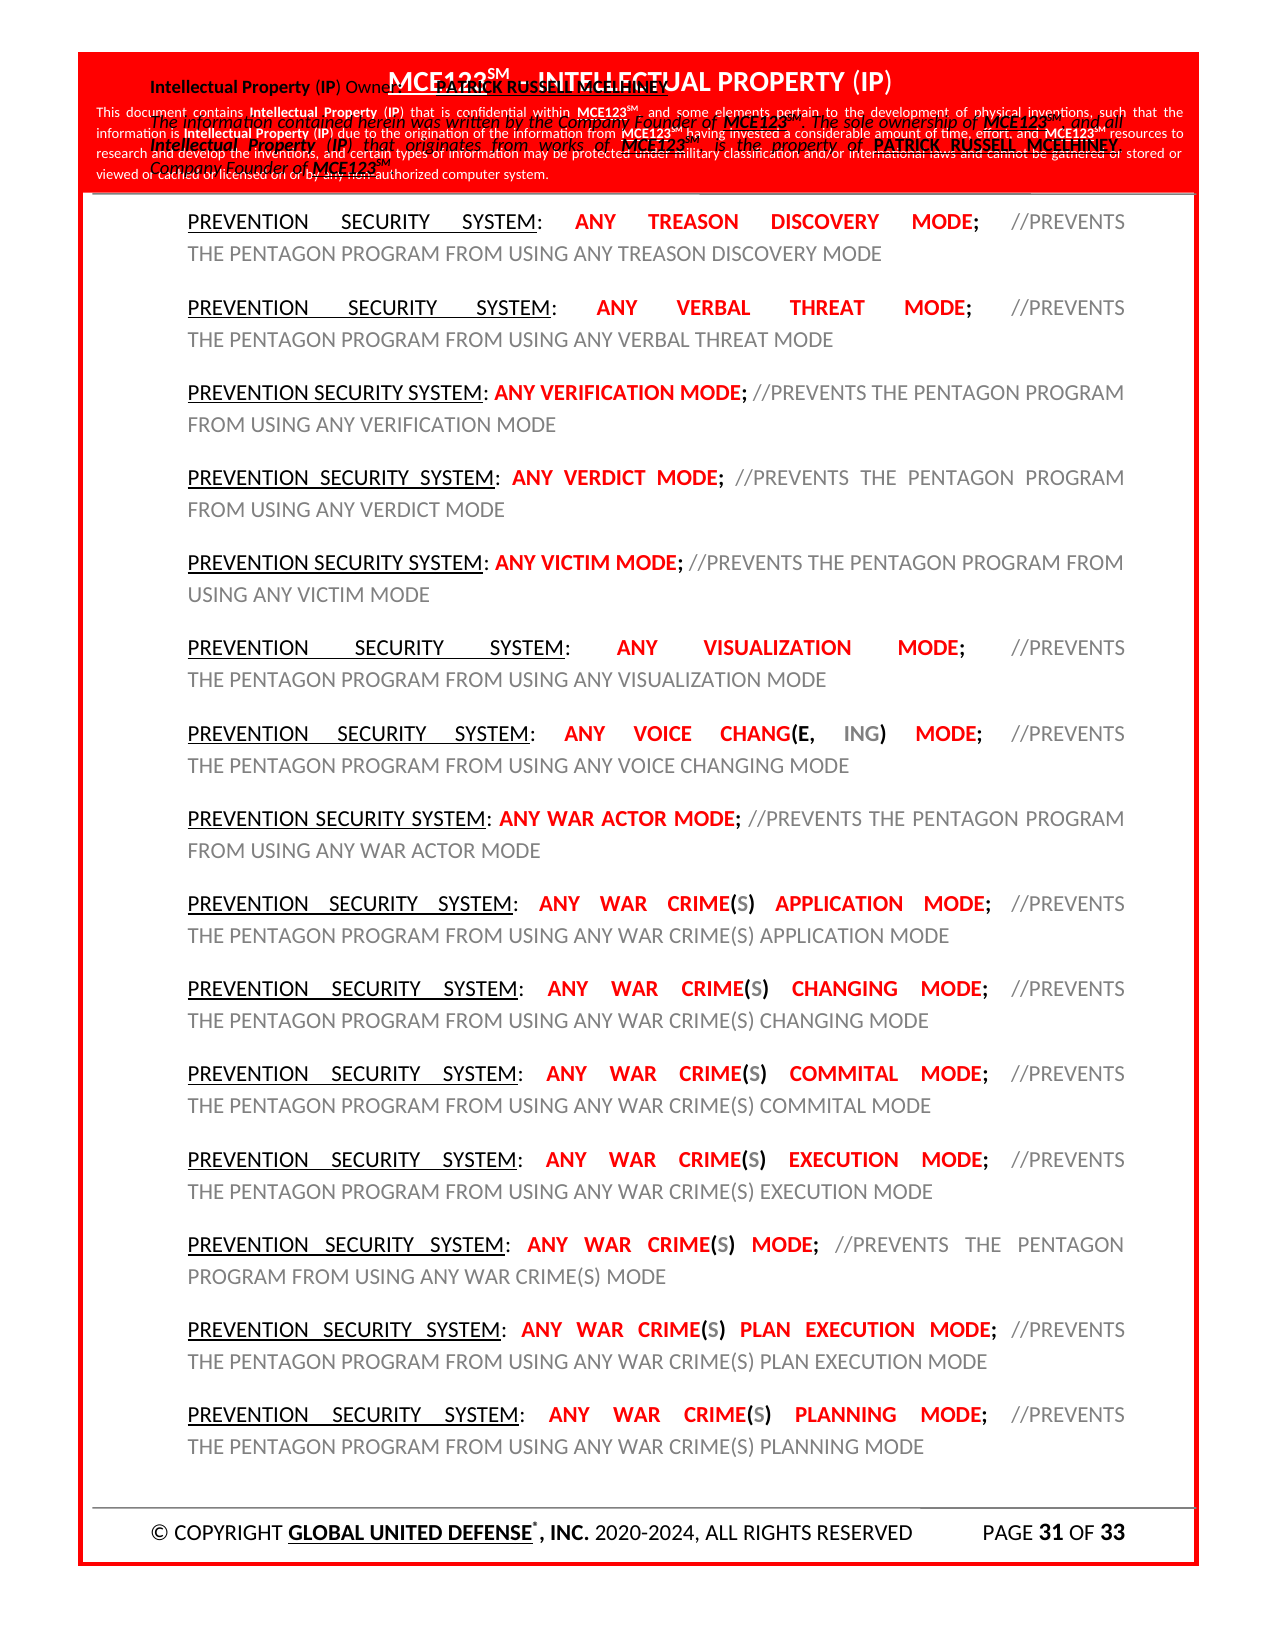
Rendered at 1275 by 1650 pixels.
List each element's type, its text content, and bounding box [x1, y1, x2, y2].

text PREVENTION SECURITY SYSTEM: ANY WAR CRIME(S) PLANNING MODE; //PREVENTS THE PENTAGON PROGRAM FROM USING ANY WAR CRIME(S) PLANNING MODE [187, 1400, 1125, 1461]
text PREVENTION SECURITY SYSTEM: ANY VERBAL THREAT MODE; //PREVENTS THE PENTAGON PROGRAM FROM USING ANY VERBAL THREAT MODE [187, 293, 1125, 353]
text PREVENTION SECURITY SYSTEM: ANY VISUALIZATION MODE; //PREVENTS THE PENTAGON PROGRAM FROM USING ANY VISUALIZATION MODE [187, 633, 1125, 694]
text PREVENTION SECURITY SYSTEM: ANY VOICE CHANG(E, ING) MODE; //PREVENTS THE PENTAGON PROGRAM FROM USING ANY VOICE CHANGING MODE [187, 719, 1125, 779]
text PREVENTION SECURITY SYSTEM: ANY WAR CRIME(S) MODE; //PREVENTS THE PENTAGON PROGRAM FROM USING ANY WAR CRIME(S) MODE [187, 1230, 1125, 1290]
text PREVENTION SECURITY SYSTEM: ANY WAR CRIME(S) EXECUTION MODE; //PREVENTS THE PENTAGON PROGRAM FROM USING ANY WAR CRIME(S) EXECUTION MODE [187, 1145, 1125, 1205]
text PREVENTION SECURITY SYSTEM: ANY VICTIM MODE; //PREVENTS THE PENTAGON PROGRAM FROM USING ANY VICTIM MODE [187, 548, 1125, 608]
text PREVENTION SECURITY SYSTEM: ANY WAR ACTOR MODE; //PREVENTS THE PENTAGON PROGRAM FROM USING ANY WAR ACTOR MODE [187, 804, 1125, 864]
text PREVENTION SECURITY SYSTEM: ANY TREASON DISCOVERY MODE; //PREVENTS THE PENTAGON PROGRAM FROM USING ANY TREASON DISCOVERY MODE [187, 207, 1125, 268]
text PREVENTION SECURITY SYSTEM: ANY WAR CRIME(S) COMMITAL MODE; //PREVENTS THE PENTAGON PROGRAM FROM USING ANY WAR CRIME(S) COMMITAL MODE [187, 1059, 1125, 1120]
text PREVENTION SECURITY SYSTEM: ANY WAR CRIME(S) PLAN EXECUTION MODE; //PREVENTS THE PENTAGON PROGRAM FROM USING ANY WAR CRIME(S) PLAN EXECUTION MODE [187, 1315, 1125, 1375]
text PREVENTION SECURITY SYSTEM: ANY WAR CRIME(S) APPLICATION MODE; //PREVENTS THE PENTAGON PROGRAM FROM USING ANY WAR CRIME(S) APPLICATION MODE [187, 889, 1125, 949]
text PREVENTION SECURITY SYSTEM: ANY VERDICT MODE; //PREVENTS THE PENTAGON PROGRAM FROM USING ANY VERDICT MODE [187, 463, 1125, 523]
text PREVENTION SECURITY SYSTEM: ANY VERIFICATION MODE; //PREVENTS THE PENTAGON PROGRAM FROM USING ANY VERIFICATION MODE [187, 378, 1125, 438]
text PREVENTION SECURITY SYSTEM: ANY WAR CRIME(S) CHANGING MODE; //PREVENTS THE PENTAGON PROGRAM FROM USING ANY WAR CRIME(S) CHANGING MODE [187, 974, 1125, 1034]
